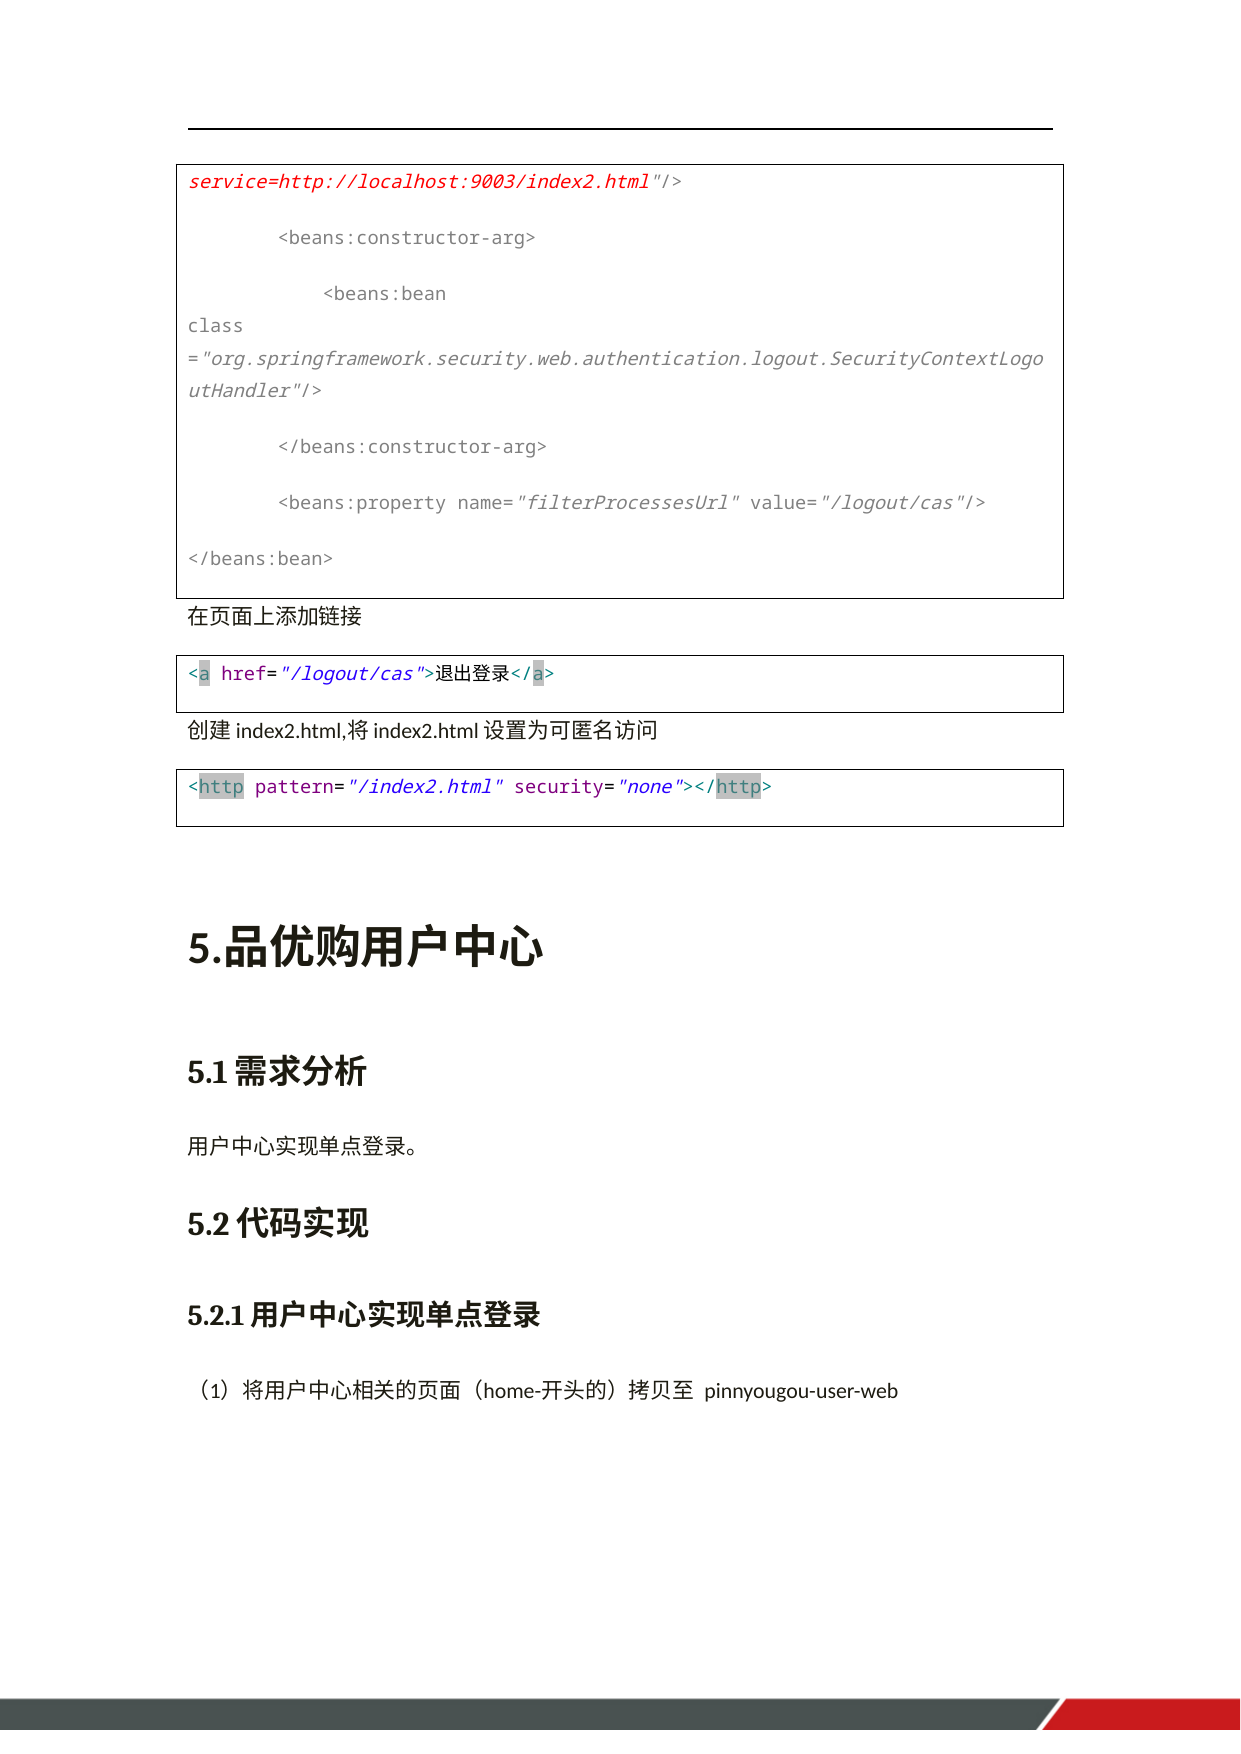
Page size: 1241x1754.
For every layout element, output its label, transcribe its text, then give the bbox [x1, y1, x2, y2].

subtitle 5.2代码实现 [187, 1188, 1053, 1253]
table_header <a href="/logout/cas">退出登录</a> [177, 656, 1063, 712]
subtitle 5.品优购用户中心 [187, 894, 1053, 992]
text 用户中心实现单点登录。 [187, 1128, 1053, 1161]
subtitle 5.2.1用户中心实现单点登录 [187, 1280, 1053, 1345]
text 在页面上添加链接 [187, 599, 1053, 631]
subtitle 5.1需求分析 [187, 1036, 1053, 1101]
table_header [177, 165, 1063, 598]
text 创建index2.html,将index2.html设置为可匿名访问 [187, 713, 1053, 745]
list 将用户中心相关的页面（home-开头的）拷贝至 pinnyougou-user-web [187, 1372, 1053, 1405]
table_header <http pattern="/index2.html" security="none"></http> [177, 770, 1063, 826]
picture [0, 1639, 1241, 1730]
